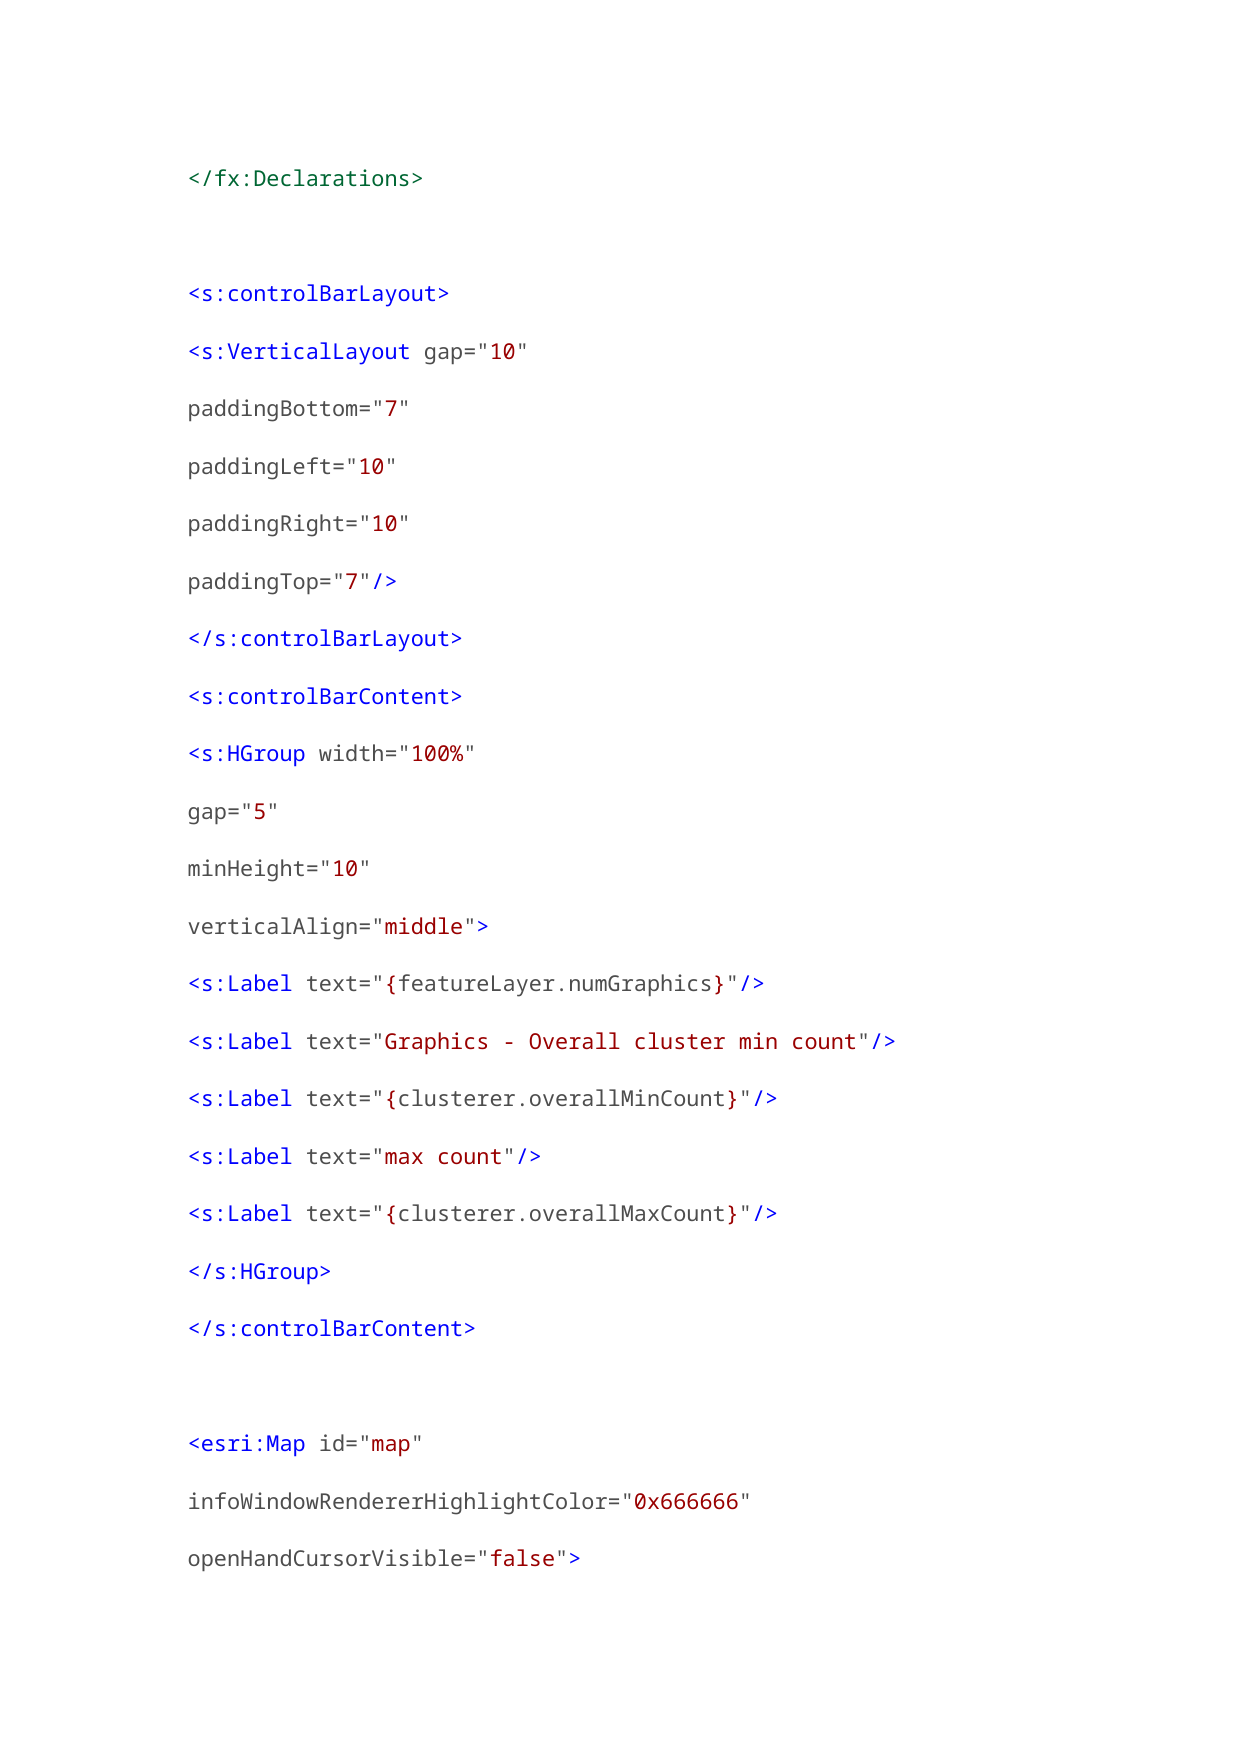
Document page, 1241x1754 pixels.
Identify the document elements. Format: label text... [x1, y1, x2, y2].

text <s:Label text="{clusterer.overallMaxCount}"/> [187, 1197, 1053, 1229]
text paddingRight="10" [187, 507, 1053, 539]
text </s:HGroup> [187, 1254, 1053, 1287]
text verticalAlign="middle"> [187, 909, 1053, 942]
text </s:controlBarLayout> [187, 622, 1053, 654]
text </fx:Declarations> [187, 162, 1053, 194]
text <s:Label text="max count"/> [187, 1139, 1053, 1172]
text gap="5" [187, 794, 1053, 827]
text <s:controlBarLayout> [187, 277, 1053, 309]
text </s:controlBarContent> [187, 1312, 1053, 1344]
text <esri:Map id="map" [187, 1427, 1053, 1459]
text <s:controlBarContent> [187, 679, 1053, 712]
text paddingLeft="10" [187, 449, 1053, 482]
text <s:HGroup width="100%" [187, 737, 1053, 769]
text paddingBottom="7" [187, 392, 1053, 424]
text infoWindowRendererHighlightColor="0x666666" [187, 1484, 1053, 1517]
text paddingTop="7"/> [187, 564, 1053, 597]
text <s:Label text="{featureLayer.numGraphics}"/> [187, 967, 1053, 999]
text <s:Label text="{clusterer.overallMinCount}"/> [187, 1082, 1053, 1114]
text <s:Label text="Graphics - Overall cluster min count"/> [187, 1024, 1053, 1057]
text minHeight="10" [187, 852, 1053, 884]
text <s:VerticalLayout gap="10" [187, 334, 1053, 367]
text openHandCursorVisible="false"> [187, 1542, 1053, 1574]
